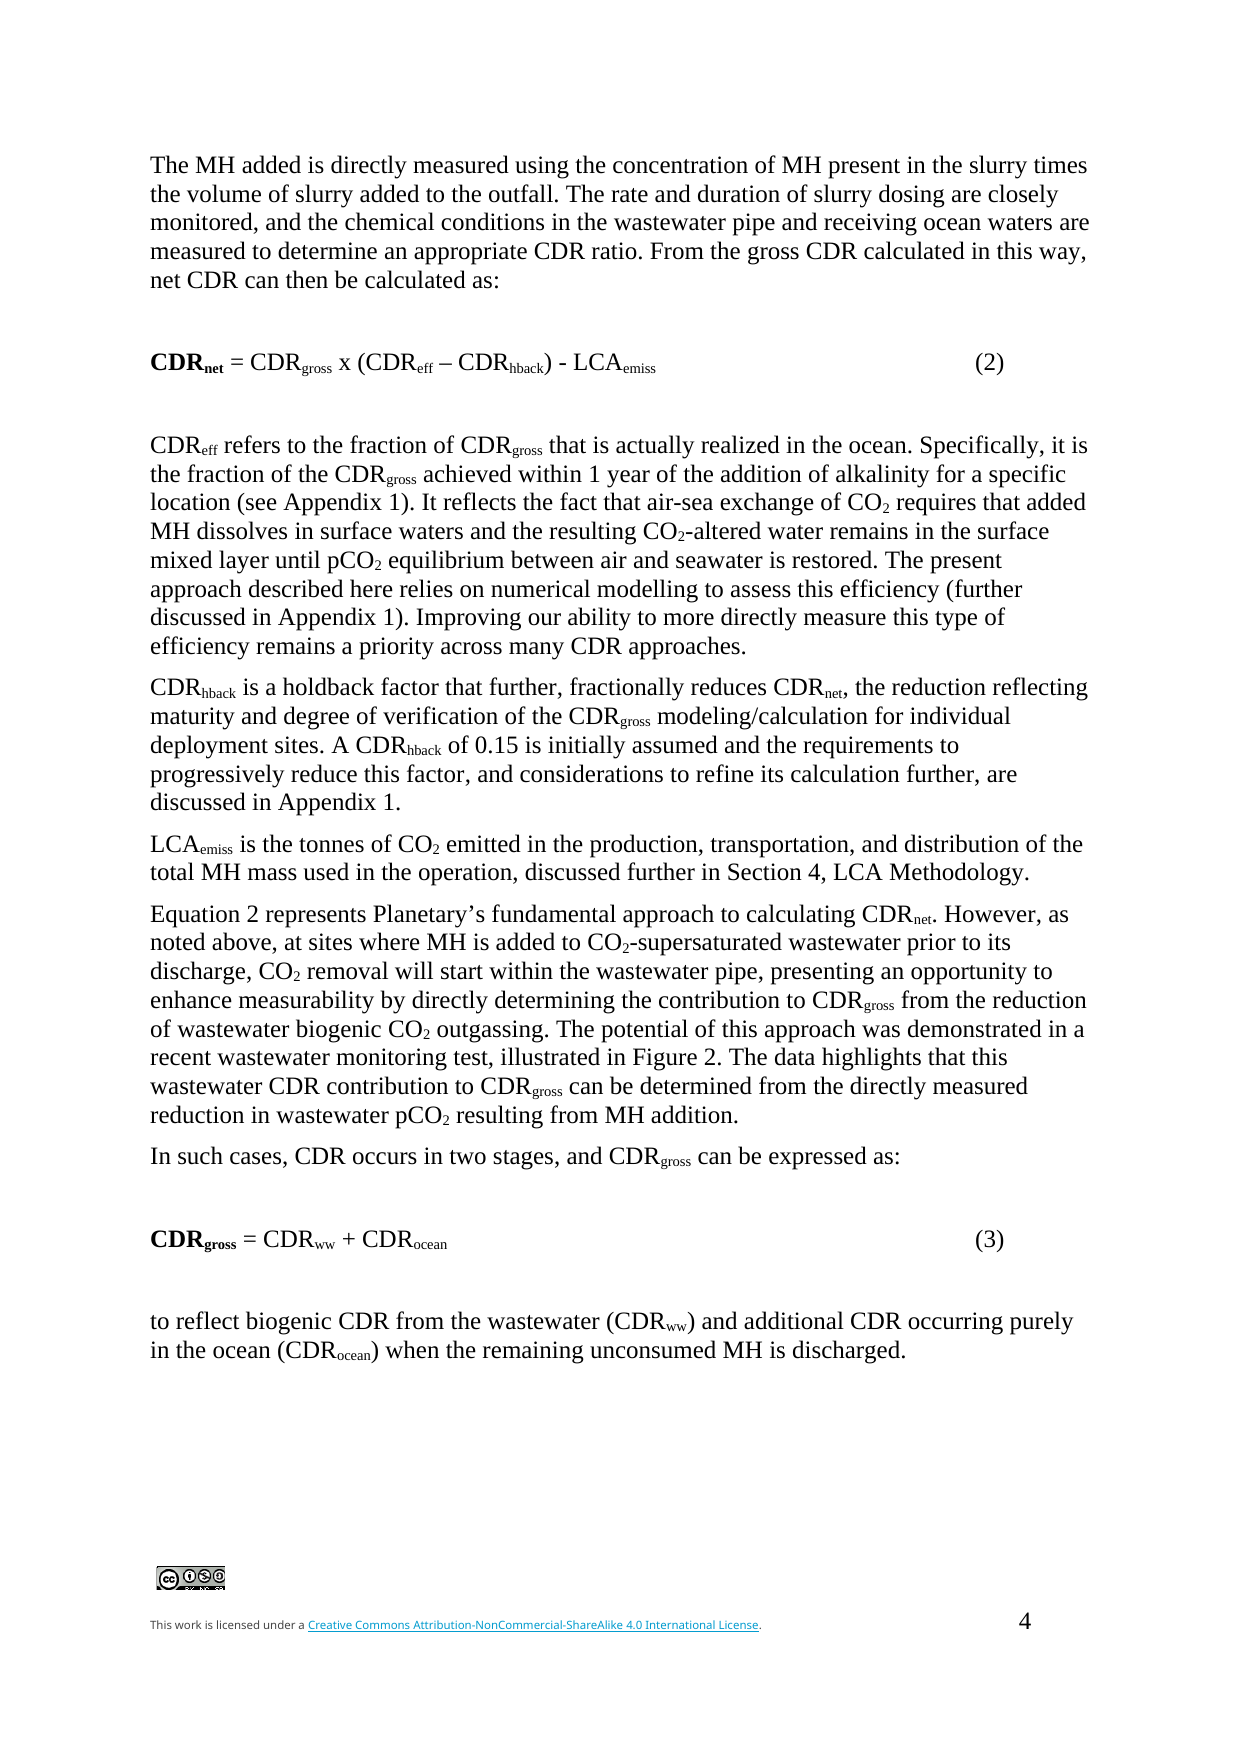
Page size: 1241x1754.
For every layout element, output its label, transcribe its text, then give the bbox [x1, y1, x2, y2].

picture [636, 1621, 641, 1629]
text CDReff refers to the fraction of CDRgross that is actually realized in the ocean. Specifically, it is the fraction of the CDRgross achieved within 1 year of the addition of alkalinity for a specific location (see Appendix 1). It reflects the fact that air-sea exchange of CO2 requires that added MH dissolves in surface waters and the resulting CO2-altered water remains in the surface mixed layer until pCO2 equilibrium between air and seawater is restored. The present approach described here relies on numerical modelling to assess this efficiency (further discussed in Appendix 1). Improving our ability to more directly measure this type of efficiency remains a priority across many CDR approaches. [150, 430, 1090, 660]
text LCAemiss is the tonnes of CO2 emitted in the production, transportation, and distribution of the total MH mass used in the operation, discussed further in Section 4, LCA Methodology. [150, 829, 1090, 886]
text Equation 2 represents Planetary’s fundamental approach to calculating CDRnet. However, as noted above, at sites where MH is added to CO2-supersaturated wastewater prior to its discharge, CO2 removal will start within the wastewater pipe, presenting an opportunity to enhance measurability by directly determining the contribution to CDRgross from the reduction of wastewater biogenic CO2 outgassing. The potential of this approach was demonstrated in a recent wastewater monitoring test, illustrated in Figure 2. The data highlights that this wastewater CDR contribution to CDRgross can be determined from the directly measured reduction in wastewater pCO2 resulting from MH addition. [150, 899, 1090, 1129]
text The MH added is directly measured using the concentration of MH present in the slurry times the volume of slurry added to the outfall. The rate and duration of slurry dosing are closely monitored, and the chemical conditions in the wastewater pipe and receiving ocean waters are measured to determine an appropriate CDR ratio. From the gross CDR calculated in this way, net CDR can then be calculated as: [150, 150, 1090, 294]
picture [523, 1623, 532, 1629]
picture [420, 1621, 428, 1629]
text In such cases, CDR occurs in two stages, and CDRgross can be expressed as: [150, 1141, 1090, 1170]
text CDRgross = CDRww + CDRocean (3) [150, 1224, 1090, 1252]
text CDRnet = CDRgross x (CDReff – CDRhback) - LCAemiss (2) [150, 347, 1090, 376]
picture [413, 1621, 420, 1629]
picture [476, 1621, 483, 1629]
picture [156, 1566, 225, 1590]
picture [597, 1621, 604, 1629]
text CDRhback is a holdback factor that further, fractionally reduces CDRnet, the reduction reflecting maturity and degree of verification of the CDRgross modeling/calculation for individual deployment sites. A CDRhback of 0.15 is initially assumed and the requirements to progressively reduce this factor are discussed in Appendix 1. [150, 672, 1090, 816]
picture [573, 1620, 578, 1629]
text to reflect biogenic CDR from the wastewater (CDRww) and additional CDR occurring purely in the ocean (CDRocean) when the remaining unconsumed MH is discharged. [150, 1306, 1090, 1364]
picture [437, 1620, 442, 1629]
